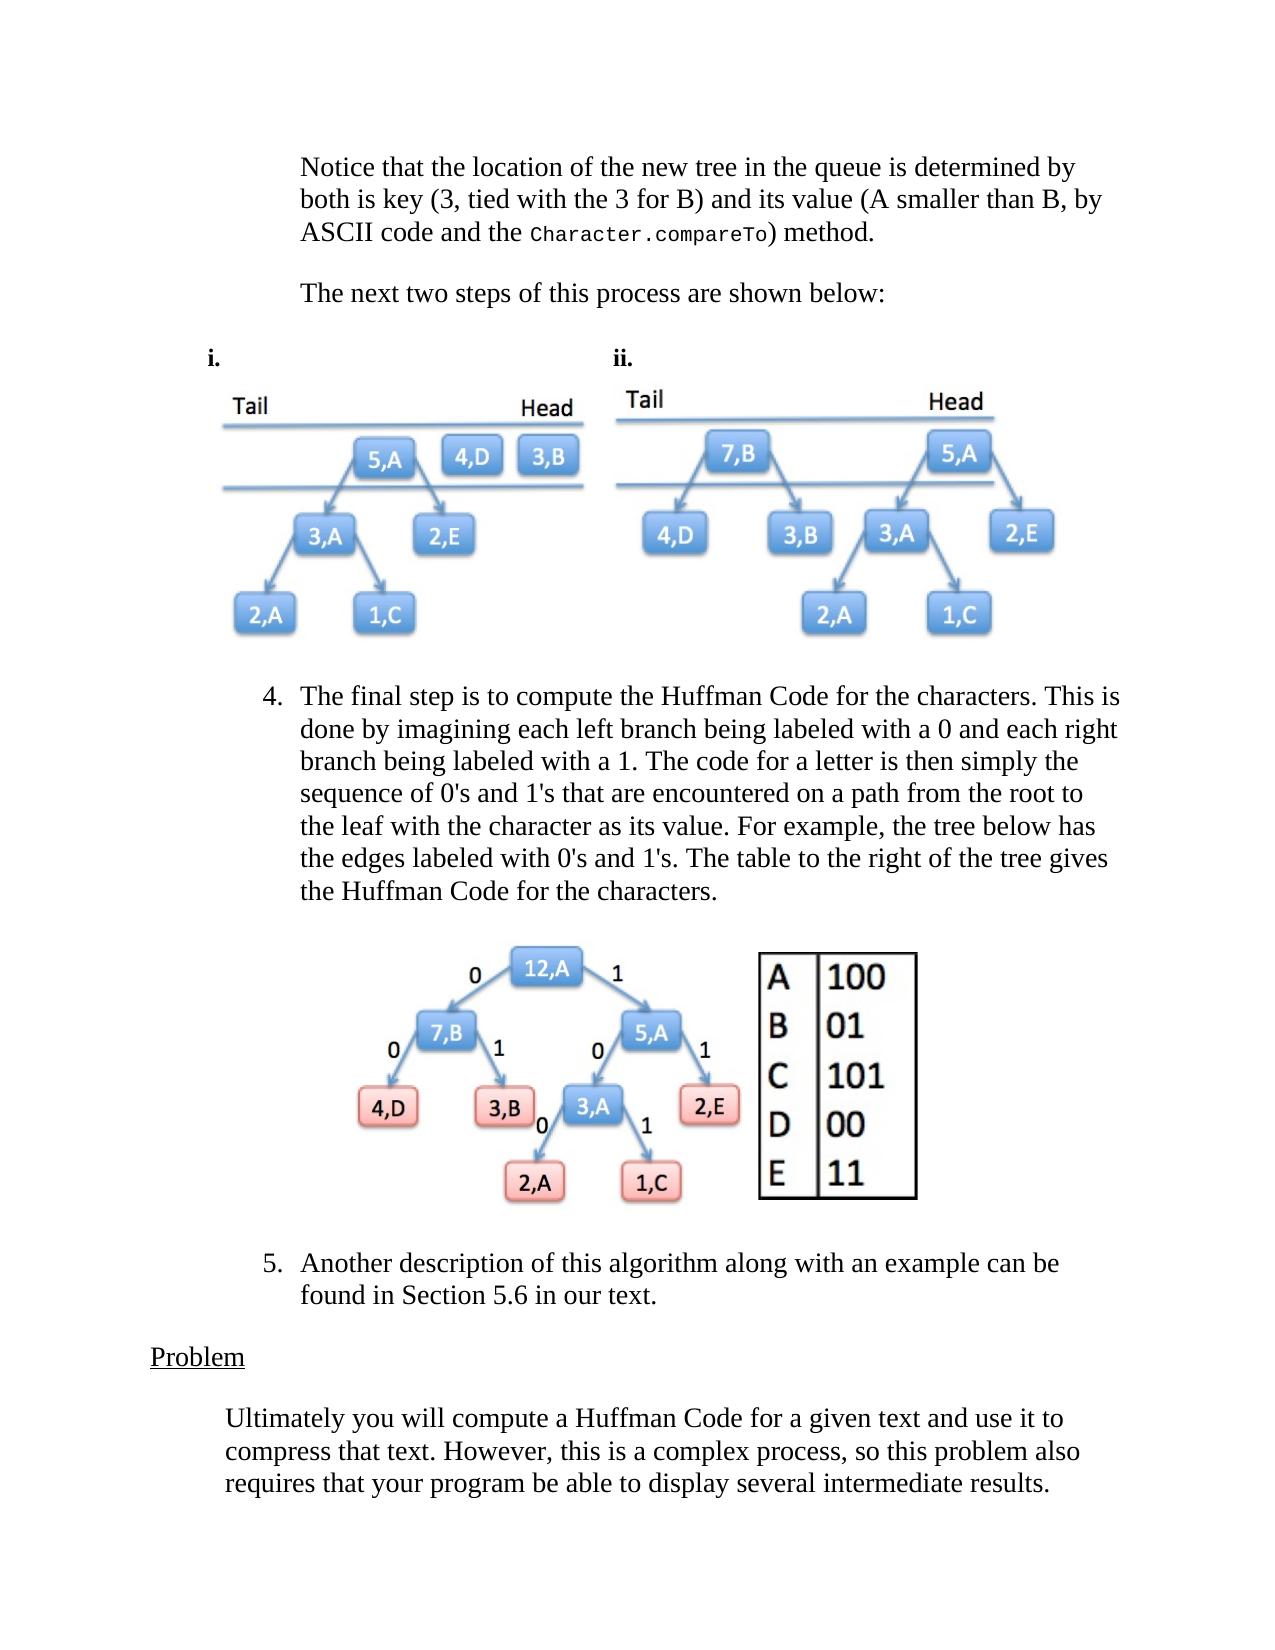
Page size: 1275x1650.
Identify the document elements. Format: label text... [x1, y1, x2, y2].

picture [352, 940, 744, 1212]
table_header [348, 935, 753, 1217]
table_header i. [202, 338, 608, 377]
table_header ii. [608, 338, 1073, 377]
table_cell [202, 377, 608, 650]
picture [612, 382, 1063, 645]
text The next two steps of this process are shown below: [300, 277, 1125, 309]
list Another description of this algorithm along with an example can be found in Section 5.6 in our text. [262, 1246, 1125, 1311]
picture [207, 383, 598, 645]
text Ultimately you will compute a Huffman Code for a given text and use it to compress that text. However, this is a complex process, so this problem also requires that your program be able to display several intermediate results. [225, 1401, 1125, 1498]
list The final step is to compute the Huffman Code for the characters. This is done by imagining each left branch being labeled with a 0 and each right branch being labeled with a 1. The code for a letter is then simply the sequence of 0's and 1's that are encountered on a path from the root to the leaf with the character as its value. For example, the tree below has the edges labeled with 0's and 1's. The table to the right of the tree gives the Huffman Code for the characters. [262, 679, 1125, 906]
table_cell [608, 377, 1073, 650]
text Problem [150, 1340, 1125, 1372]
table_header [753, 935, 928, 1217]
picture [758, 952, 918, 1200]
